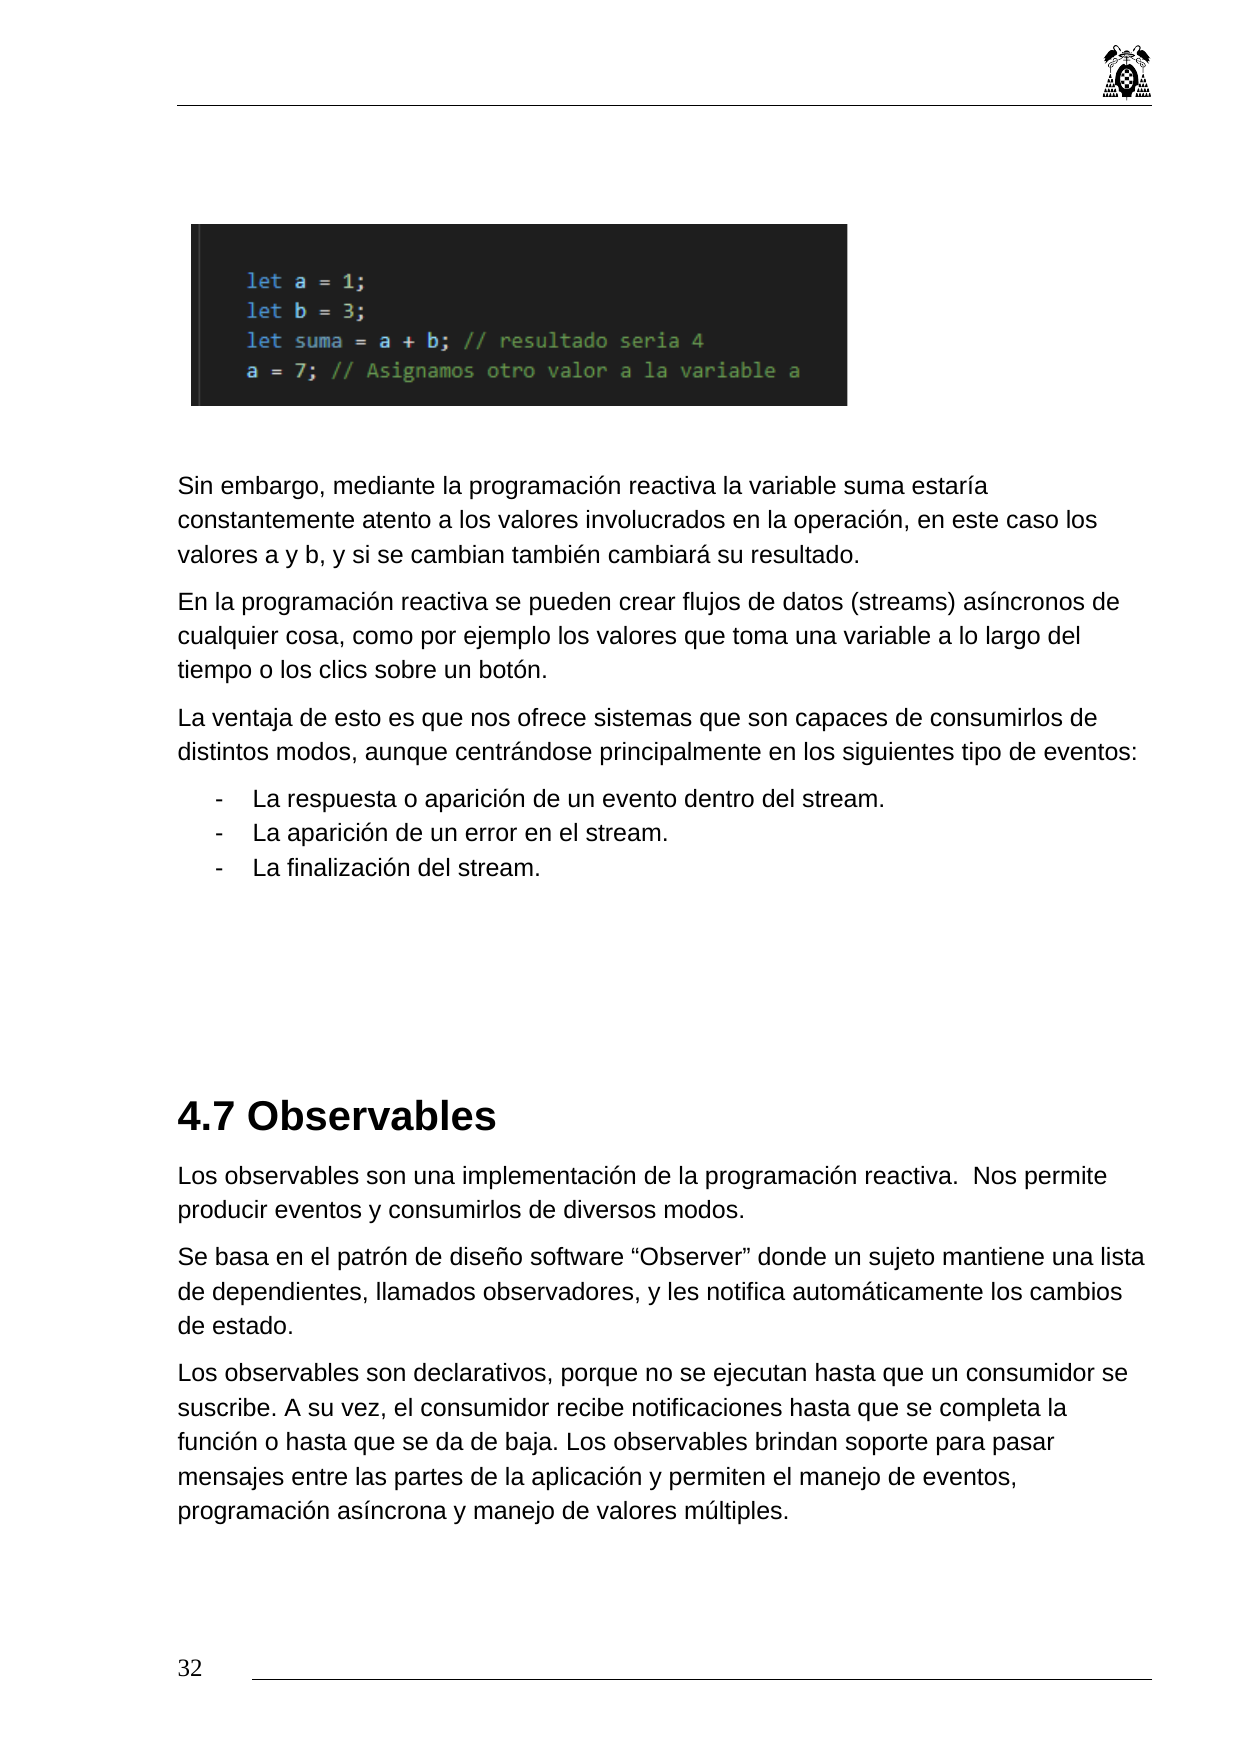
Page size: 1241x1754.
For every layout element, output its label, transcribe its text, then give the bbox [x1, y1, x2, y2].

picture [191, 224, 848, 406]
text Los observables son declarativos, porque no se ejecutan hasta que un consumidor se suscribe. A su vez, el consumidor recibe notificaciones hasta que se completa la función o hasta que se da de baja. Los observables brindan soporte para pasar mensajes entre las partes de la aplicación y permiten el manejo de eventos, programación asíncrona y manejo de valores múltiples. [177, 1358, 1152, 1525]
text Los observables son una implementación de la programación reactiva. Nos permite producir eventos y consumirlos de diversos modos. [177, 1161, 1152, 1224]
list La finalización del stream. [215, 853, 1152, 882]
picture [1102, 45, 1152, 102]
text Sin embargo, mediante la programación reactiva la variable suma estaría constantemente atento a los valores involucrados en la operación, en este caso los valores a y b, y si se cambian también cambiará su resultado. [177, 471, 1152, 568]
text La ventaja de esto es que nos ofrece sistemas que son capaces de consumirlos de distintos modos, aunque centrándose principalmente en los siguientes tipo de eventos: [177, 702, 1152, 766]
text Se basa en el patrón de diseño software “Observer” donde un sujeto mantiene una lista de dependientes, llamados observadores, y les notifica automáticamente los cambios de estado. [177, 1242, 1152, 1340]
list La respuesta o aparición de un evento dentro del stream. [215, 784, 1152, 813]
subtitle 4.7 Observables [177, 1091, 1152, 1139]
list La aparición de un error en el stream. [215, 818, 1152, 847]
text En la programación reactiva se pueden crear flujos de datos (streams) asíncronos de cualquier cosa, como por ejemplo los valores que toma una variable a lo largo del tiempo o los clics sobre un botón. [177, 587, 1152, 684]
